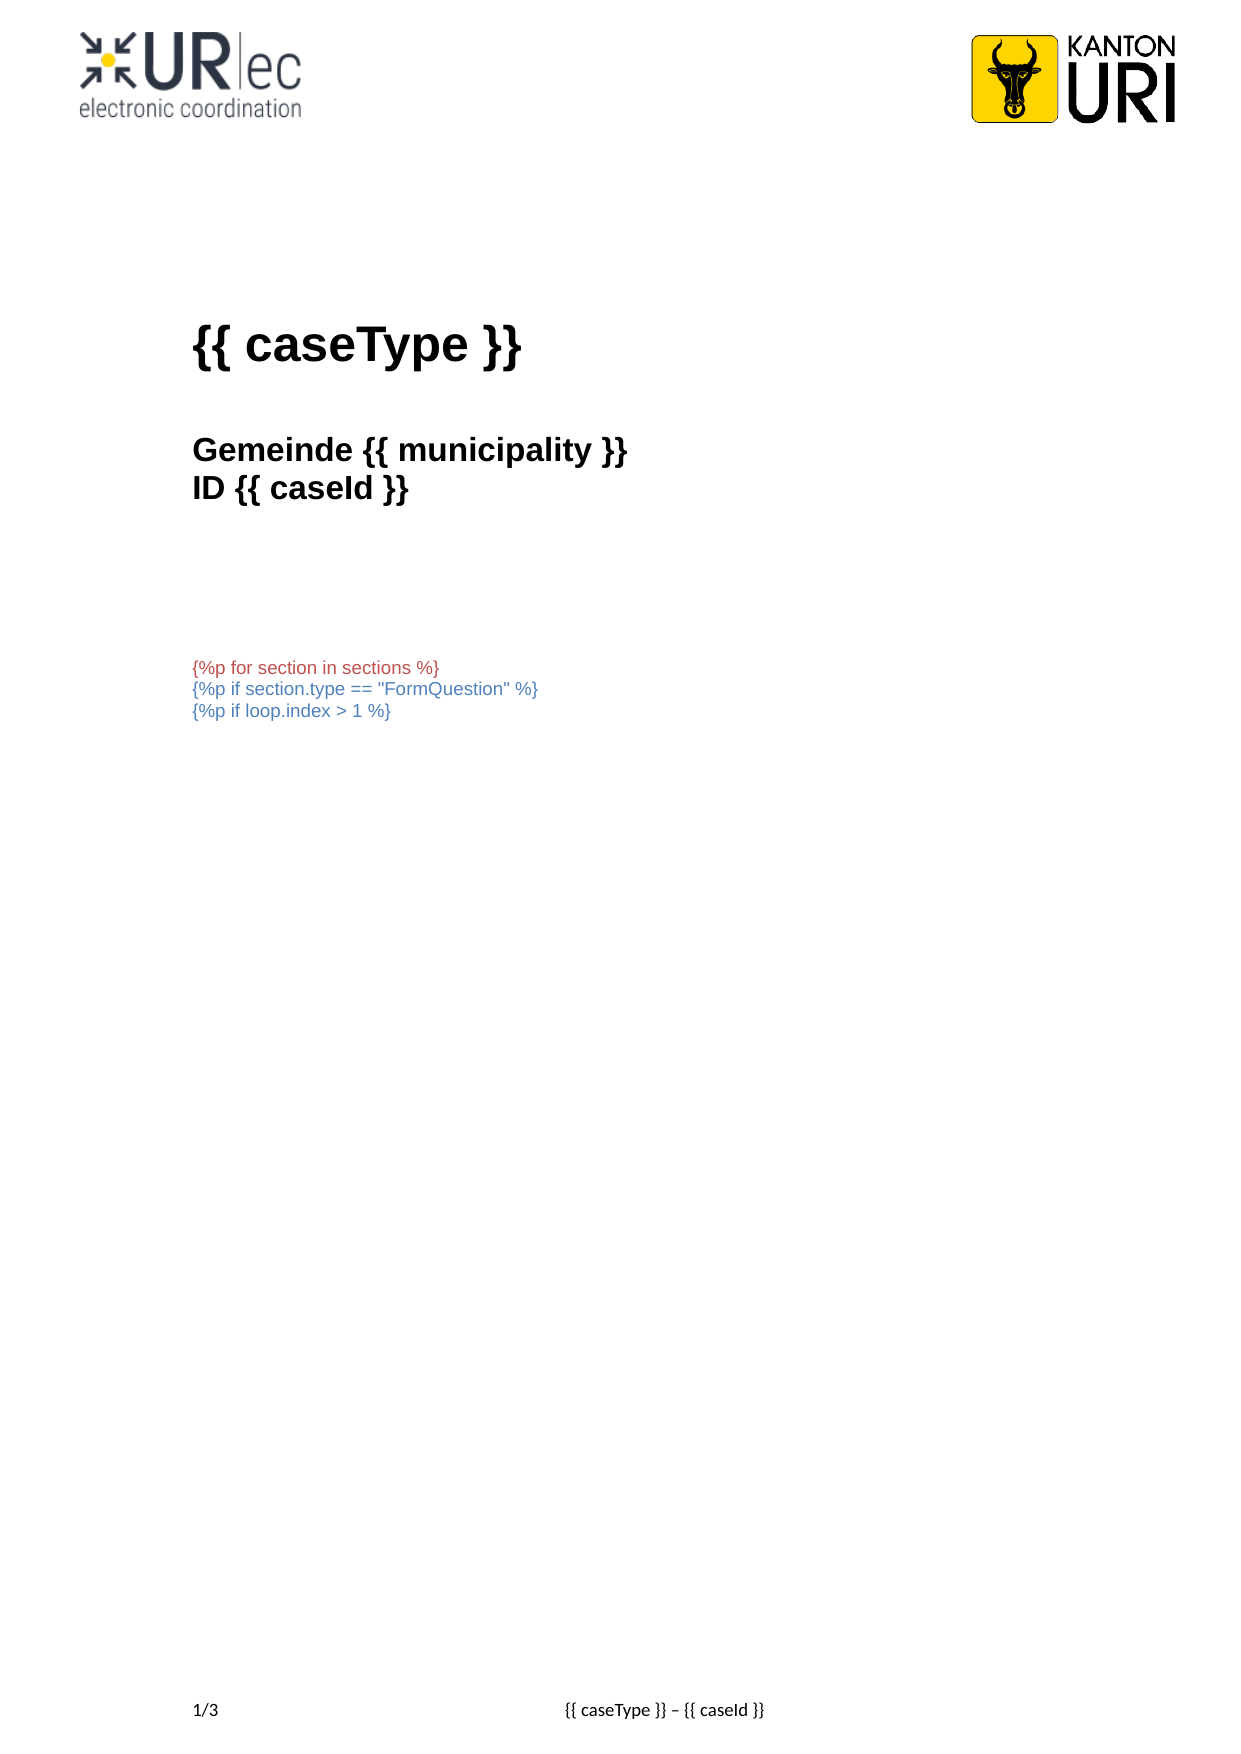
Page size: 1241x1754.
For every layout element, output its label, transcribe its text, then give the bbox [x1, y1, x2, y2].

picture [79, 32, 314, 122]
text {%p for section in sections %} [192, 657, 1122, 678]
text {%p if section.type == "FormQuestion" %} [192, 678, 1122, 700]
text {%p if loop.index > 1 %} [192, 700, 1122, 721]
picture [970, 34, 1175, 124]
title {{ caseType }} Gemeinde {{ municipality }} ID {{ caseId }} [192, 315, 1122, 507]
